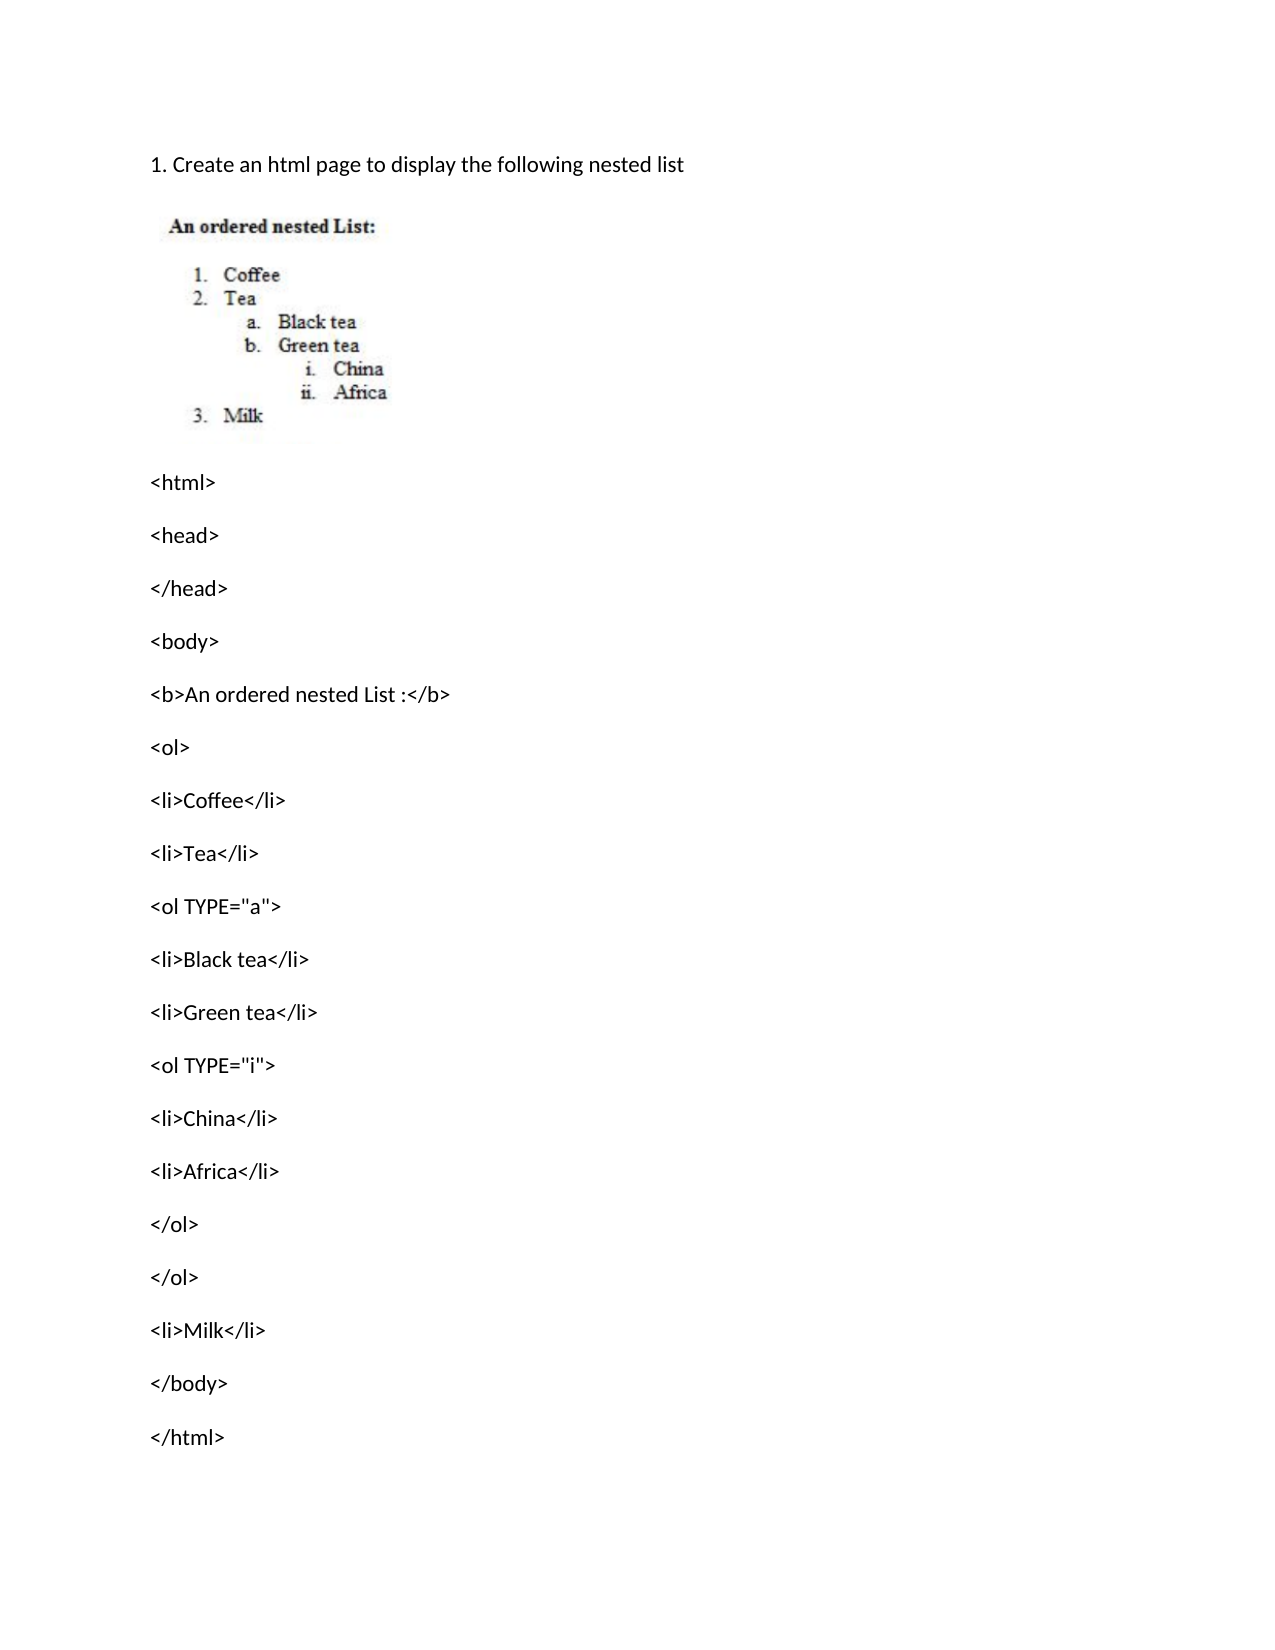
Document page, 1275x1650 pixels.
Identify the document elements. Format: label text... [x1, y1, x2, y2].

text <head> [150, 521, 1125, 549]
text </body> [150, 1369, 1125, 1398]
picture [150, 203, 464, 444]
text <li>Green tea</li> [150, 998, 1125, 1026]
text <li>Coffee</li> [150, 786, 1125, 814]
text </html> [150, 1423, 1125, 1451]
text <li>Milk</li> [150, 1317, 1125, 1344]
text <ol TYPE="i"> [150, 1051, 1125, 1079]
text <li>Black tea</li> [150, 945, 1125, 973]
text <ol TYPE="a"> [150, 892, 1125, 920]
text </ol> [150, 1211, 1125, 1238]
text <b>An ordered nested List :</b> [150, 680, 1125, 708]
text <html> [150, 468, 1125, 496]
text </head> [150, 574, 1125, 602]
text </ol> [150, 1263, 1125, 1292]
text <li>Tea</li> [150, 839, 1125, 867]
text <li>Africa</li> [150, 1157, 1125, 1186]
text <ol> [150, 733, 1125, 761]
text <body> [150, 627, 1125, 655]
text <li>China</li> [150, 1104, 1125, 1132]
text 1. Create an html page to display the following nested list [150, 150, 1125, 178]
